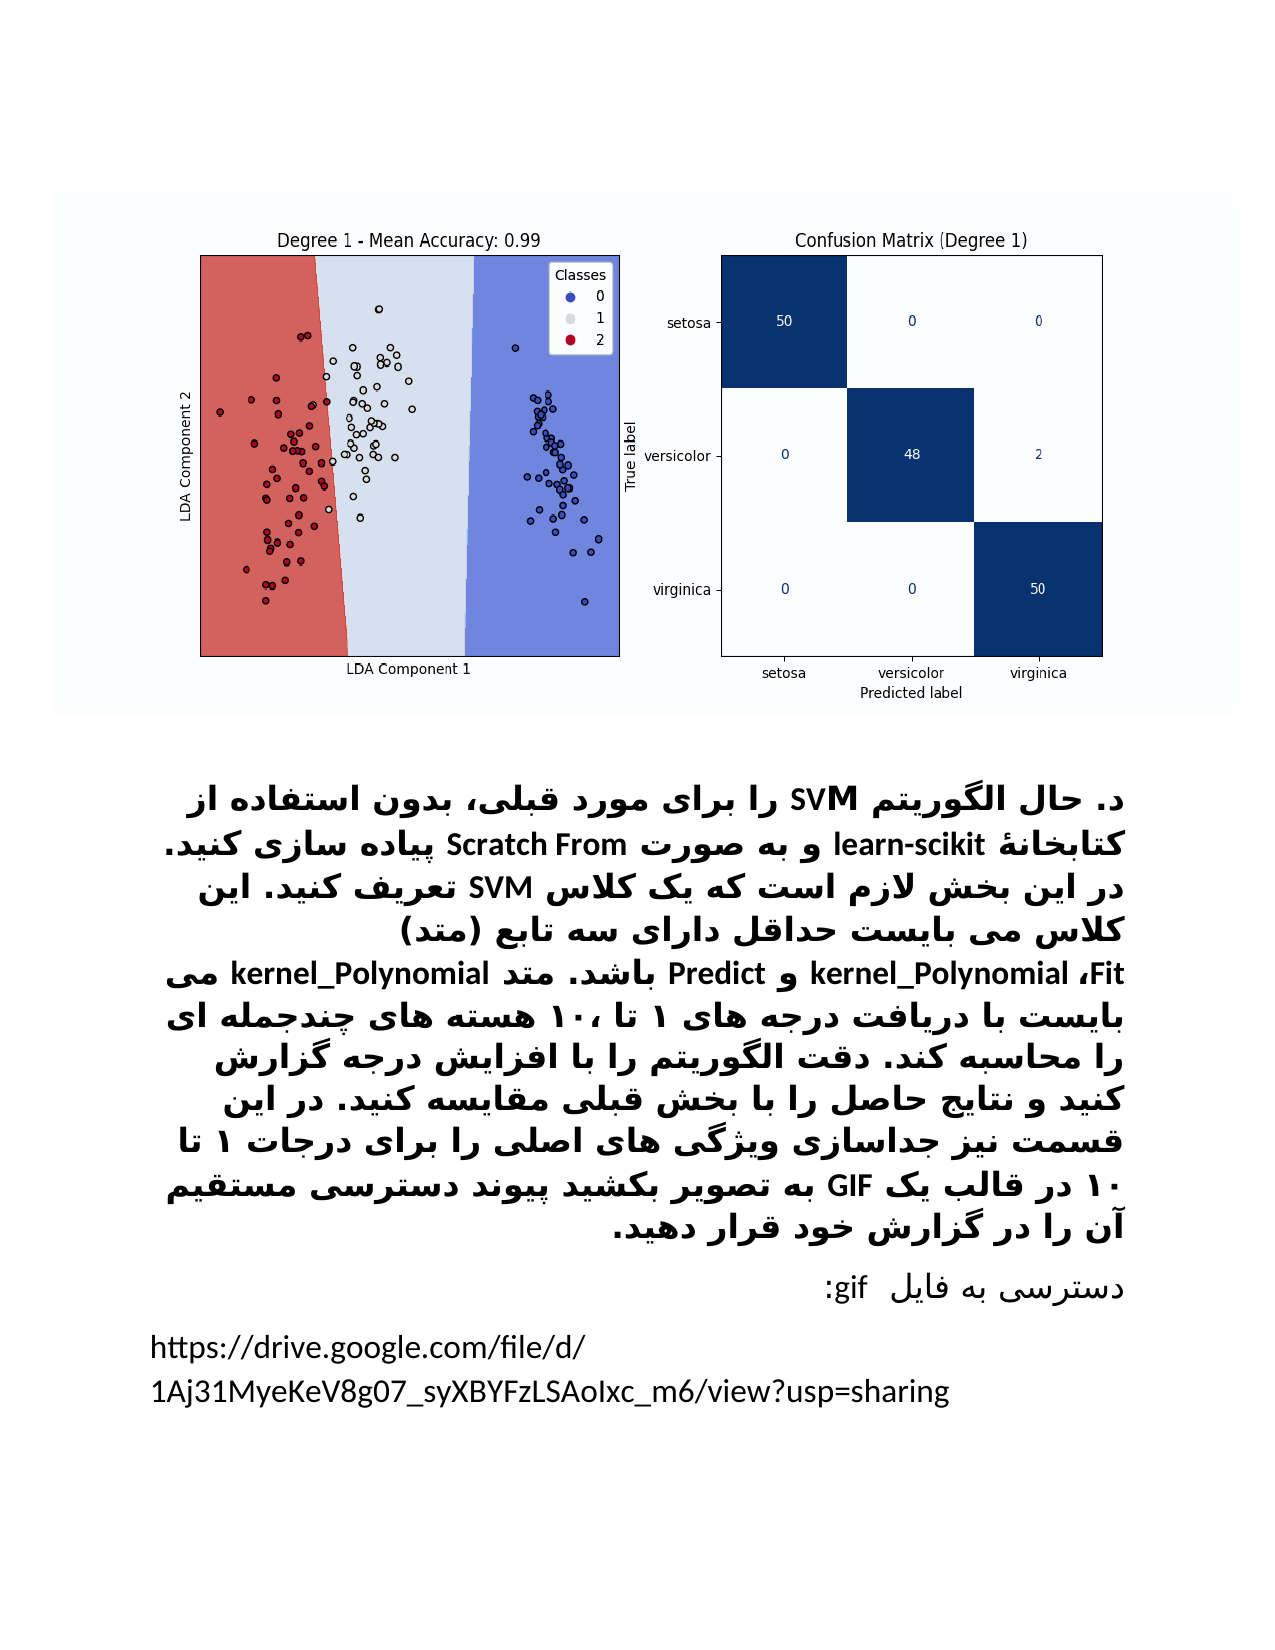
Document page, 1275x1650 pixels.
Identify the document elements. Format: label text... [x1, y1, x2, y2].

picture [51, 193, 1239, 714]
text دسترسی به فایل gif: [150, 1266, 1125, 1307]
text د. حال الگوریتم SVⅯ را برای مورد قبلی، بدون استفاده از کتابخانۀ learn-scikit و به صورت Scratch From پیاده سازی کنید. در این بخش لازم است که یک کلاس SVM تعریف کنید. این کلاس می بایست حداقل دارای سه تابع (متد) kernel_Polynomial ،Fit و Predict باشد. متد kernel_Polynomial می بایست با دریافت درجه های ۱ تا ،۱۰ هسته های چندجمله ای را محاسبه کند. دقت الگوریتم را با افزایش درجه گزارش کنید و نتایج حاصل را با بخش قبلی مقایسه کنید. در این قسمت نیز جداسازی ویژگی های اصلی را برای درجات ۱ تا ۱۰ در قالب یک GIF به تصویر بکشید پیوند دسترسی مستقیم آن را در گزارش خود قرار دهید. [150, 774, 1125, 1246]
text https://drive.google.com/file/d/1Aj31MyeKeV8g07_syXBYFzLSAoIxc_m6/view?usp=sharing [150, 1326, 1125, 1411]
